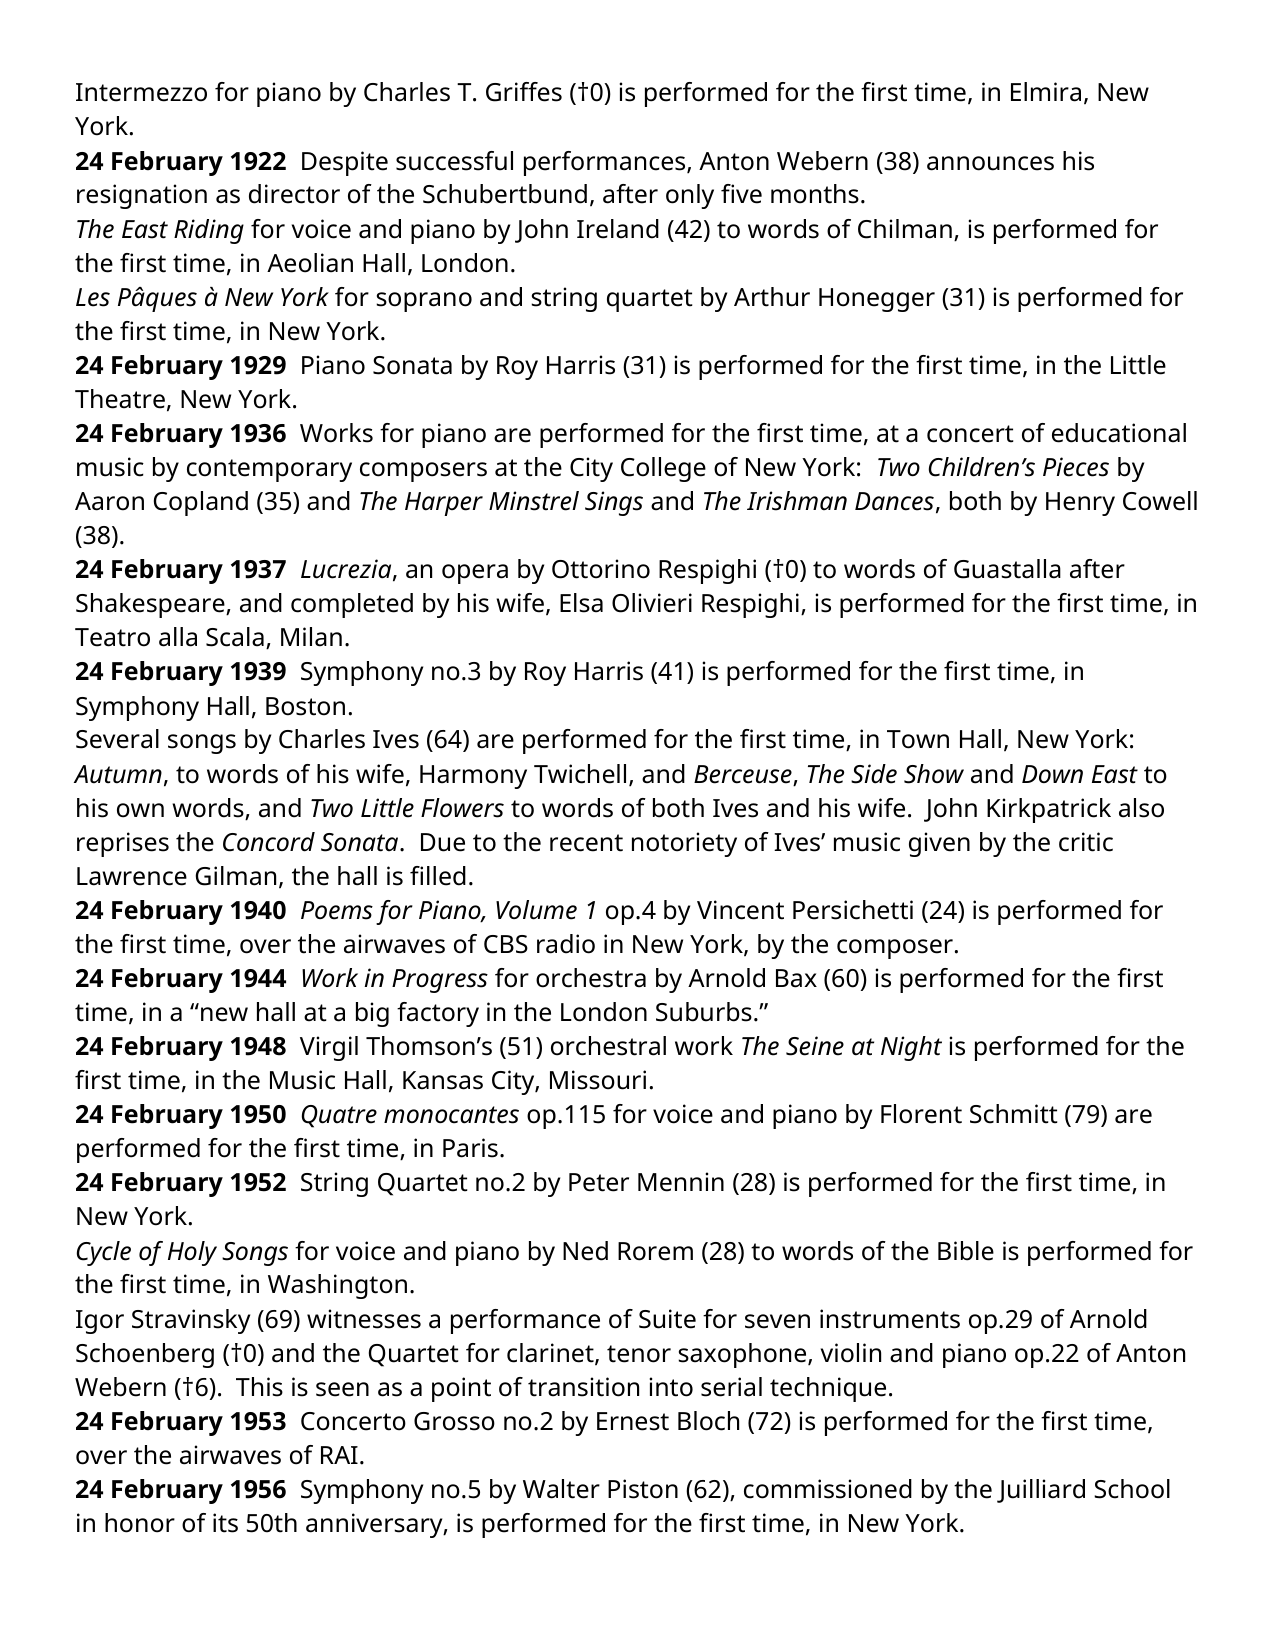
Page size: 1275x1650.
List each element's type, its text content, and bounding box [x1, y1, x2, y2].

text 24 February 1953 Concerto Grosso no.2 by Ernest Bloch (72) is performed for the first time, over the airwaves of RAI. [75, 1403, 1200, 1472]
text Several songs by Charles Ives (64) are performed for the first time, in Town Hall, New York: Autumn, to words of his wife, Harmony Twichell, and Berceuse, The Side Show and Down East to his own words, and Two Little Flowers to words of both Ives and his wife. John Kirkpatrick also reprises the Concord Sonata. Due to the recent notoriety of Ives’ music given by the critic Lawrence Gilman, the hall is filled. [75, 722, 1200, 892]
text Intermezzo for piano by Charles T. Griffes (†0) is performed for the first time, in Elmira, New York. [75, 75, 1200, 143]
text 24 February 1956 Symphony no.5 by Walter Piston (62), commissioned by the Juilliard School in honor of its 50th anniversary, is performed for the first time, in New York. [75, 1472, 1200, 1540]
text 24 February 1922 Despite successful performances, Anton Webern (38) announces his resignation as director of the Schubertbund, after only five months. [75, 143, 1200, 211]
text 24 February 1950 Quatre monocantes op.115 for voice and piano by Florent Schmitt (79) are performed for the first time, in Paris. [75, 1097, 1200, 1165]
text Cycle of Holy Songs for voice and piano by Ned Rorem (28) to words of the Bible is performed for the first time, in Washington. [75, 1233, 1200, 1301]
text 24 February 1952 String Quartet no.2 by Peter Mennin (28) is performed for the first time, in New York. [75, 1165, 1200, 1233]
text 24 February 1937 Lucrezia, an opera by Ottorino Respighi (†0) to words of Guastalla after Shakespeare, and completed by his wife, Elsa Olivieri Respighi, is performed for the first time, in Teatro alla Scala, Milan. [75, 552, 1200, 654]
text 24 February 1939 Symphony no.3 by Roy Harris (41) is performed for the first time, in Symphony Hall, Boston. [75, 654, 1200, 722]
text Les Pâques à New York for soprano and string quartet by Arthur Honegger (31) is performed for the first time, in New York. [75, 279, 1200, 347]
text 24 February 1936 Works for piano are performed for the first time, at a concert of educational music by contemporary composers at the City College of New York: Two Children’s Pieces by Aaron Copland (35) and The Harper Minstrel Sings and The Irishman Dances, both by Henry Cowell (38). [75, 416, 1200, 552]
text 24 February 1944 Work in Progress for orchestra by Arnold Bax (60) is performed for the first time, in a “new hall at a big factory in the London Suburbs.” [75, 961, 1200, 1029]
text Igor Stravinsky (69) witnesses a performance of Suite for seven instruments op.29 of Arnold Schoenberg (†0) and the Quartet for clarinet, tenor saxophone, violin and piano op.22 of Anton Webern (†6). This is seen as a point of transition into serial technique. [75, 1301, 1200, 1403]
text 24 February 1948 Virgil Thomson’s (51) orchestral work The Seine at Night is performed for the first time, in the Music Hall, Kansas City, Missouri. [75, 1029, 1200, 1097]
text The East Riding for voice and piano by John Ireland (42) to words of Chilman, is performed for the first time, in Aeolian Hall, London. [75, 211, 1200, 279]
text 24 February 1940 Poems for Piano, Volume 1 op.4 by Vincent Persichetti (24) is performed for the first time, over the airwaves of CBS radio in New York, by the composer. [75, 892, 1200, 961]
text 24 February 1929 Piano Sonata by Roy Harris (31) is performed for the first time, in the Little Theatre, New York. [75, 347, 1200, 416]
